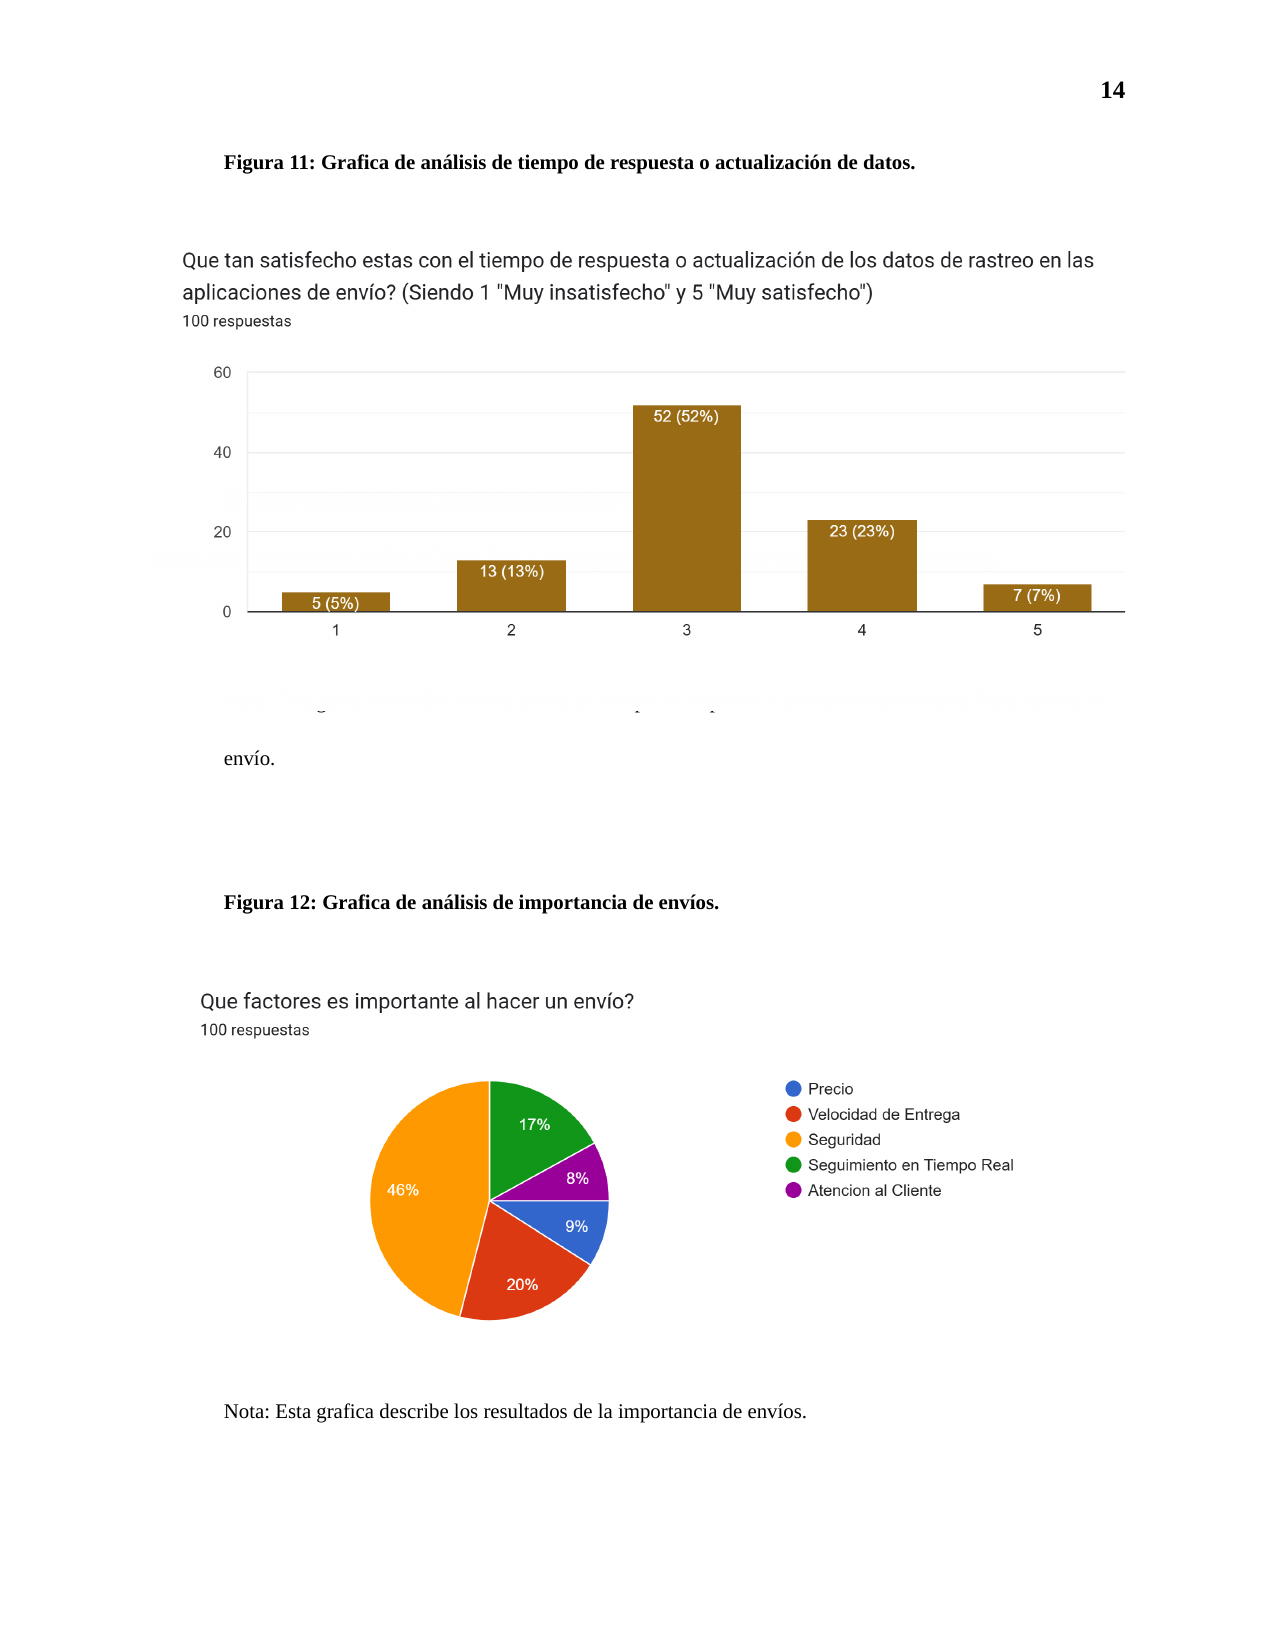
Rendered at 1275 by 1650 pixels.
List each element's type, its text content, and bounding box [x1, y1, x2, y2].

text Nota: Esta grafica describe los resultados de la importancia de envíos. [150, 955, 1125, 1423]
text Figura 12: Grafica de análisis de importancia de envíos. [150, 890, 1125, 914]
text Figura 11: Grafica de análisis de tiempo de respuesta o actualización de datos. [150, 150, 1125, 174]
text Nota: Esta grafica describe los resultados de tiempo de respuesta o actualización de datos. Para rastrear el envío. [150, 711, 1125, 771]
